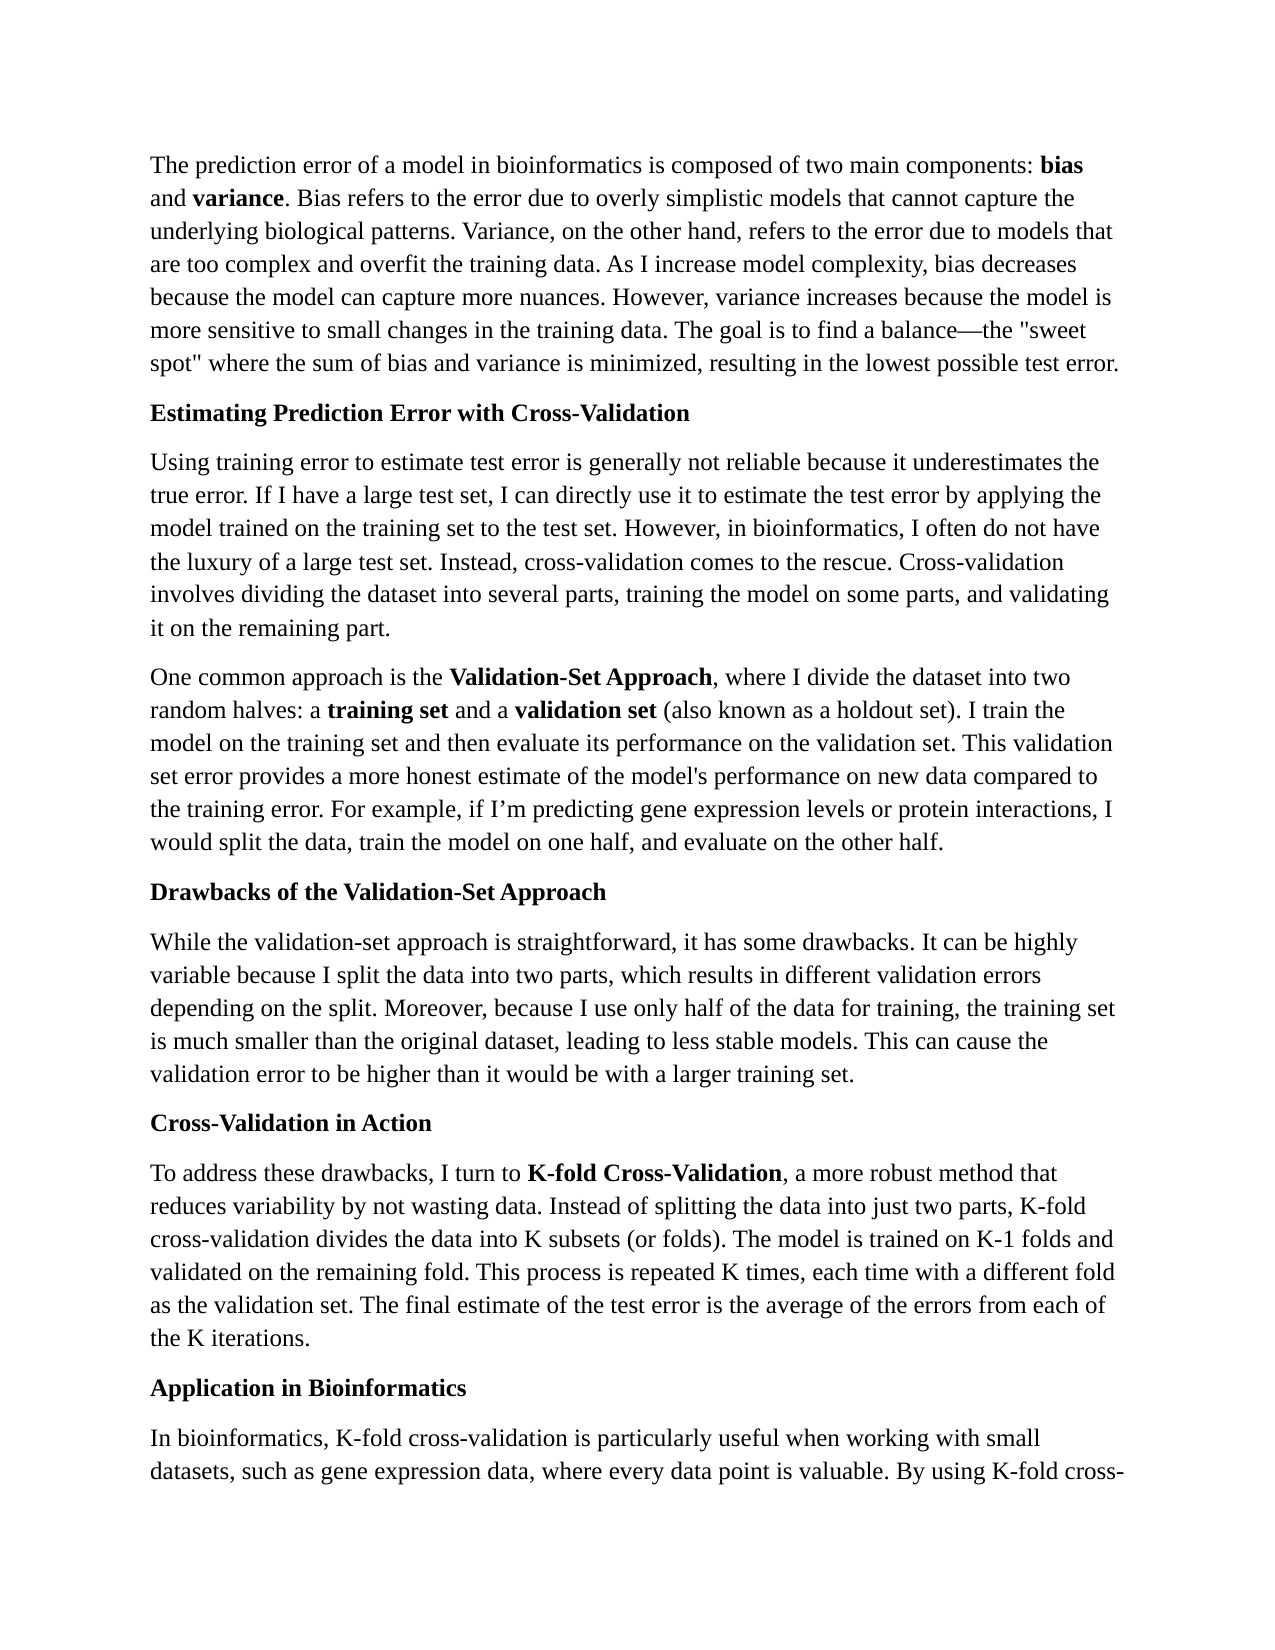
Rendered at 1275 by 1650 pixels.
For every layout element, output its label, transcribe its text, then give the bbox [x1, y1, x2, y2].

text Cross-Validation in Action [150, 1108, 1125, 1137]
text One common approach is the Validation-Set Approach, where I divide the dataset into two random halves: a training set and a validation set (also known as a holdout set). I train the model on the training set and then evaluate its performance on the validation set. This validation set error provides a more honest estimate of the model's performance on new data compared to the training error. For example, if I’m predicting gene expression levels or protein interactions, I would split the data, train the model on one half, and evaluate on the other half. [150, 662, 1125, 856]
text Drawbacks of the Validation-Set Approach [150, 877, 1125, 906]
text To address these drawbacks, I turn to K-fold Cross-Validation, a more robust method that reduces variability by not wasting data. Instead of splitting the data into just two parts, K-fold cross-validation divides the data into K subsets (or folds). The model is trained on K-1 folds and validated on the remaining fold. This process is repeated K times, each time with a different fold as the validation set. The final estimate of the test error is the average of the errors from each of the K iterations. [150, 1158, 1125, 1352]
text While the validation-set approach is straightforward, it has some drawbacks. It can be highly variable because I split the data into two parts, which results in different validation errors depending on the split. Moreover, because I use only half of the data for training, the training set is much smaller than the original dataset, leading to less stable models. This can cause the validation error to be higher than it would be with a larger training set. [150, 927, 1125, 1088]
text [150, 1423, 1125, 1484]
text The prediction error of a model in bioinformatics is composed of two main components: bias and variance. Bias refers to the error due to overly simplistic models that cannot capture the underlying biological patterns. Variance, on the other hand, refers to the error due to models that are too complex and overfit the training data. As I increase model complexity, bias decreases because the model can capture more nuances. However, variance increases because the model is more sensitive to small changes in the training data. The goal is to find a balance—the "sweet spot" where the sum of bias and variance is minimized, resulting in the lowest possible test error. [150, 150, 1125, 377]
text Application in Bioinformatics [150, 1373, 1125, 1402]
text Estimating Prediction Error with Cross-Validation [150, 398, 1125, 427]
text Using training error to estimate test error is generally not reliable because it underestimates the true error. If I have a large test set, I can directly use it to estimate the test error by applying the model trained on the training set to the test set. However, in bioinformatics, I often do not have the luxury of a large test set. Instead, cross-validation comes to the rescue. Cross-validation involves dividing the dataset into several parts, training the model on some parts, and validating it on the remaining part. [150, 447, 1125, 641]
